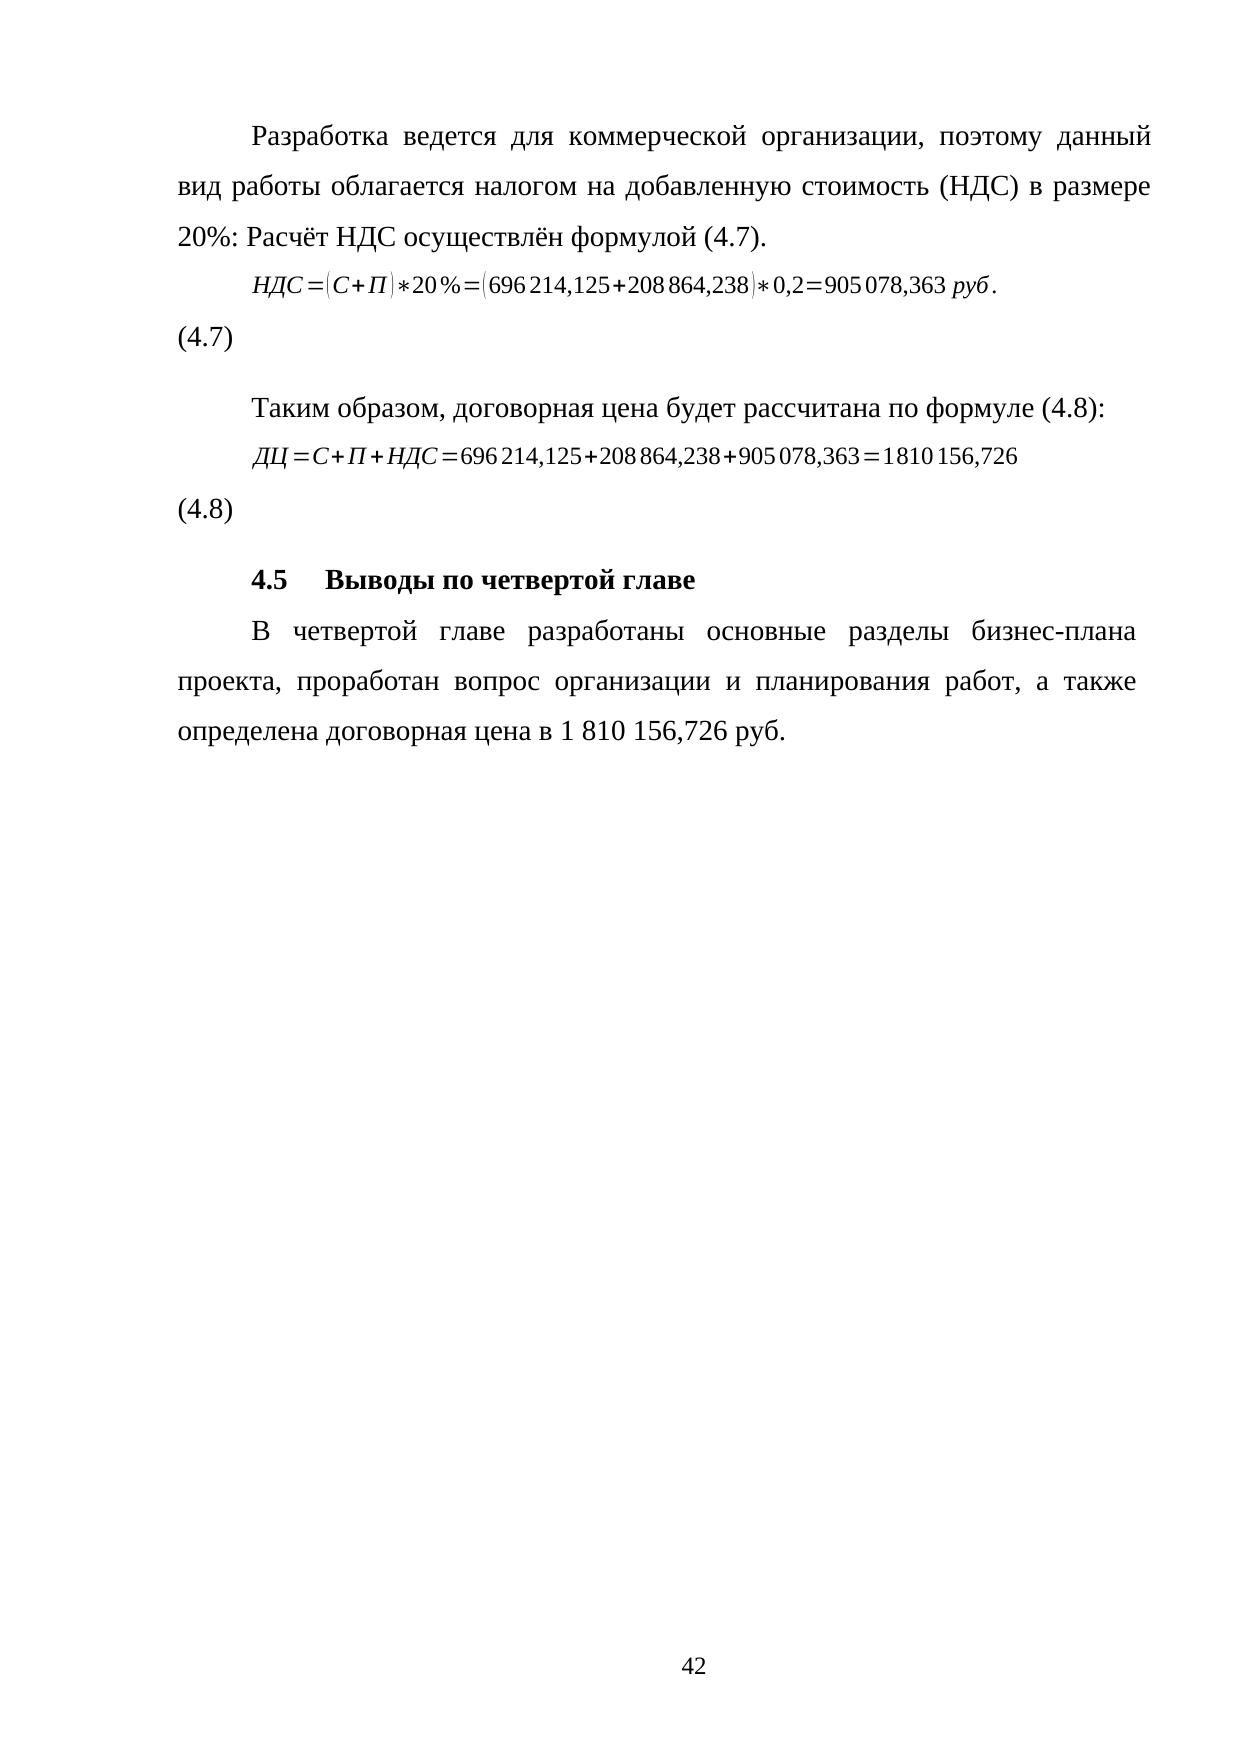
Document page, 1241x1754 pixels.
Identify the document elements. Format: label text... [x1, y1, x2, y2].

text (4.7) [177, 269, 1137, 353]
text (4.8) [177, 441, 1137, 525]
text В четвертой главе разработаны основные разделы бизнес-плана проекта, проработан вопрос организации и планирования работ, а также определена договорная цена в 1 810 156,726 руб. [177, 613, 1137, 747]
text Разработка ведется для коммерческой организации, поэтому данный вид работы облагается налогом на добавленную стоимость (НДС) в размере 20%: Расчёт НДС осуществлён формулой (4.7). [177, 118, 1152, 252]
text Таким образом, договорная цена будет рассчитана по формуле (4.8): [177, 391, 1152, 424]
list Выводы по четвертой главе [177, 562, 1152, 596]
